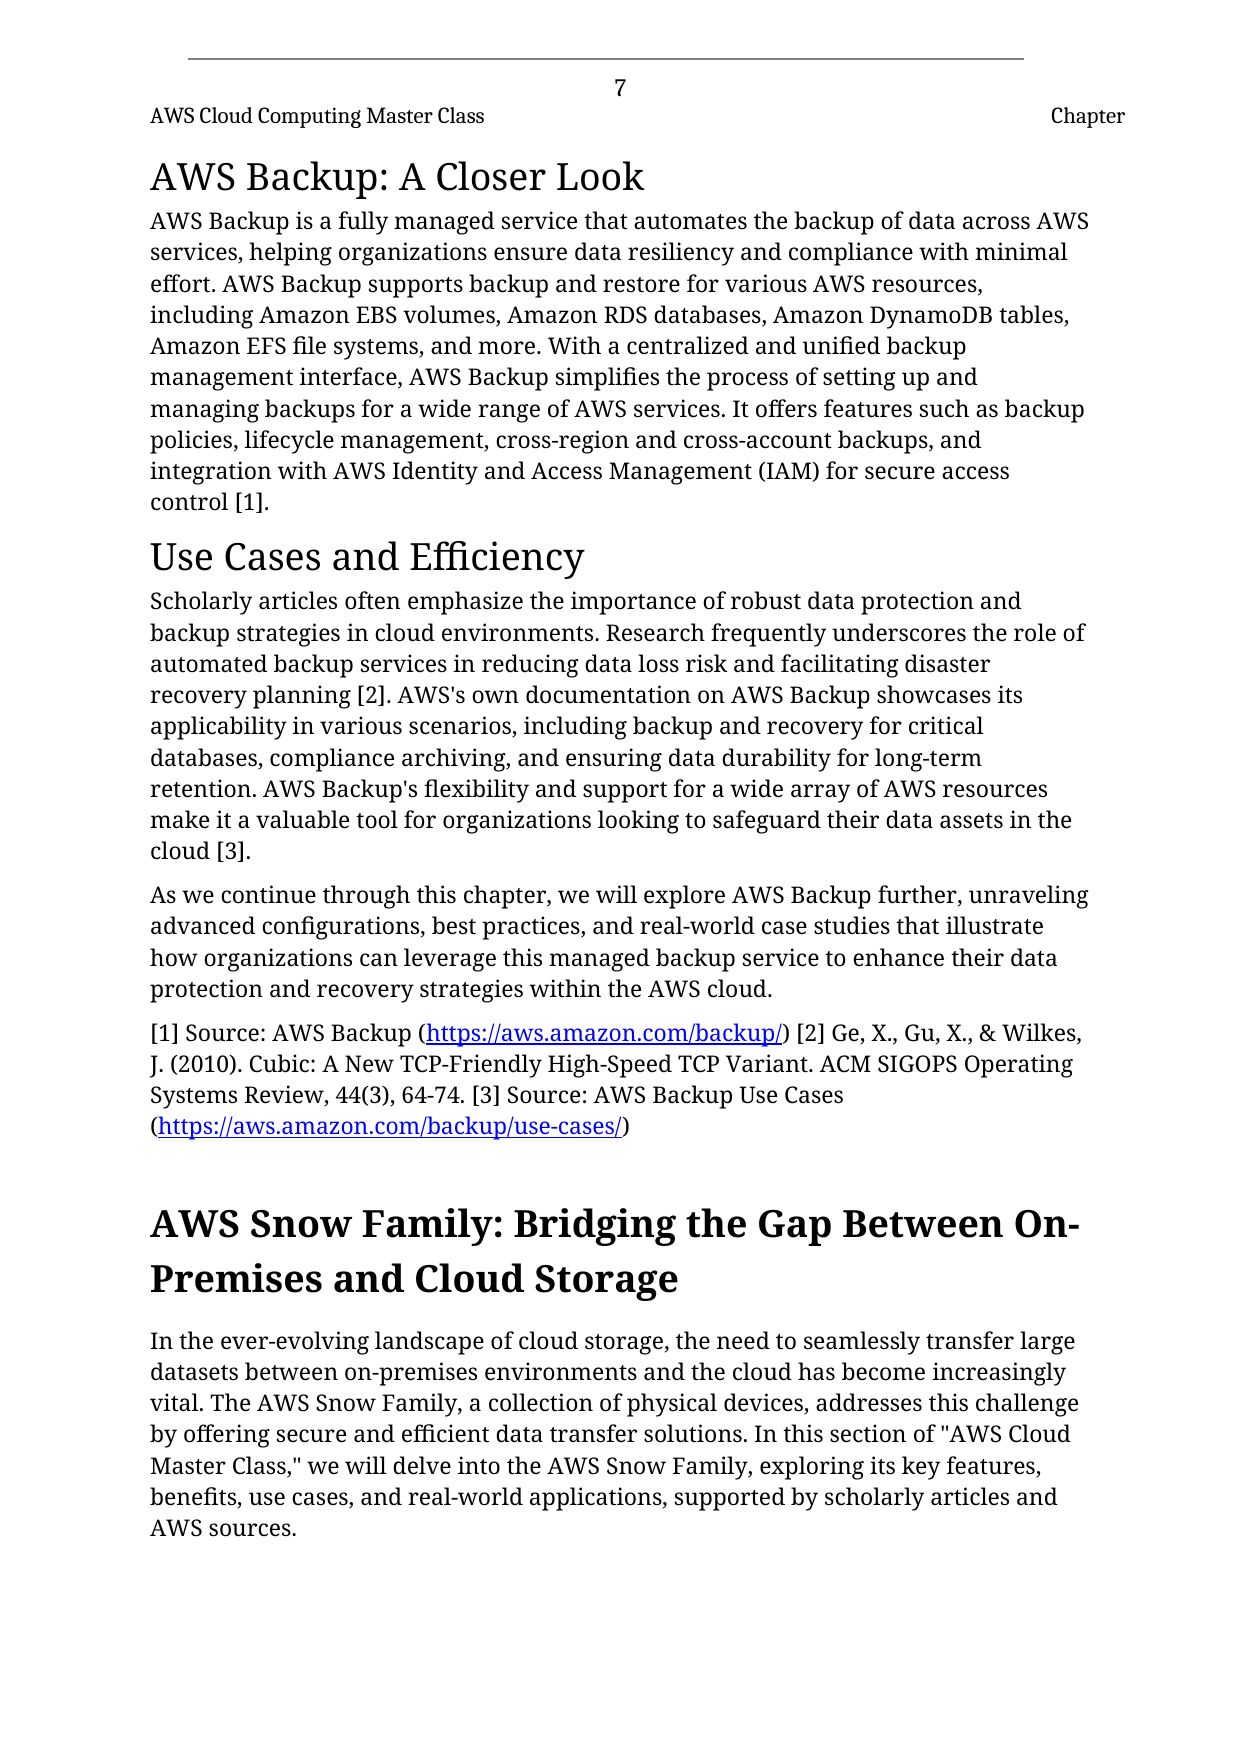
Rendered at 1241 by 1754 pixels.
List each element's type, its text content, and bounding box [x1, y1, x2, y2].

text In the ever-evolving landscape of cloud storage, the need to seamlessly transfer large datasets between on-premises environments and the cloud has become increasingly vital. The AWS Snow Family, a collection of physical devices, addresses this challenge by offering secure and efficient data transfer solutions. In this section of "AWS Cloud Master Class," we will delve into the AWS Snow Family, exploring its key features, benefits, use cases, and real-world applications, supported by scholarly articles and AWS sources. [150, 1324, 1090, 1543]
subtitle Use Cases and Efficiency [150, 530, 1090, 581]
text AWS Backup is a fully managed service that automates the backup of data across AWS services, helping organizations ensure data resiliency and compliance with minimal effort. AWS Backup supports backup and restore for various AWS resources, including Amazon EBS volumes, Amazon RDS databases, Amazon DynamoDB tables, Amazon EFS file systems, and more. With a centralized and unified backup management interface, AWS Backup simplifies the process of setting up and managing backups for a wide range of AWS services. It offers features such as backup policies, lifecycle management, cross-region and cross-account backups, and integration with AWS Identity and Access Management (IAM) for secure access control [1]. [150, 205, 1090, 518]
text Scholarly articles often emphasize the importance of robust data protection and backup strategies in cloud environments. Research frequently underscores the role of automated backup services in reducing data loss risk and facilitating disaster recovery planning [2]. AWS's own documentation on AWS Backup showcases its applicability in various scenarios, including backup and recovery for critical databases, compliance archiving, and ensuring data durability for long-term retention. AWS Backup's flexibility and support for a wide array of AWS resources make it a valuable tool for organizations looking to safeguard their data assets in the cloud [3]. [150, 585, 1090, 866]
text AWS Snow Family: Bridging the Gap Between On-Premises and Cloud Storage [150, 1198, 1090, 1304]
subtitle AWS Backup: A Closer Look [150, 150, 1090, 201]
text [1] Source: AWS Backup (https://aws.amazon.com/backup/) [2] Ge, X., Gu, X., & Wilkes, J. (2010). Cubic: A New TCP-Friendly High-Speed TCP Variant. ACM SIGOPS Operating Systems Review, 44(3), 64-74. [3] Source: AWS Backup Use Cases (https://aws.amazon.com/backup/use-cases/) [150, 1016, 1090, 1141]
text As we continue through this chapter, we will explore AWS Backup further, unraveling advanced configurations, best practices, and real-world case studies that illustrate how organizations can leverage this managed backup service to enhance their data protection and recovery strategies within the AWS cloud. [150, 879, 1090, 1004]
